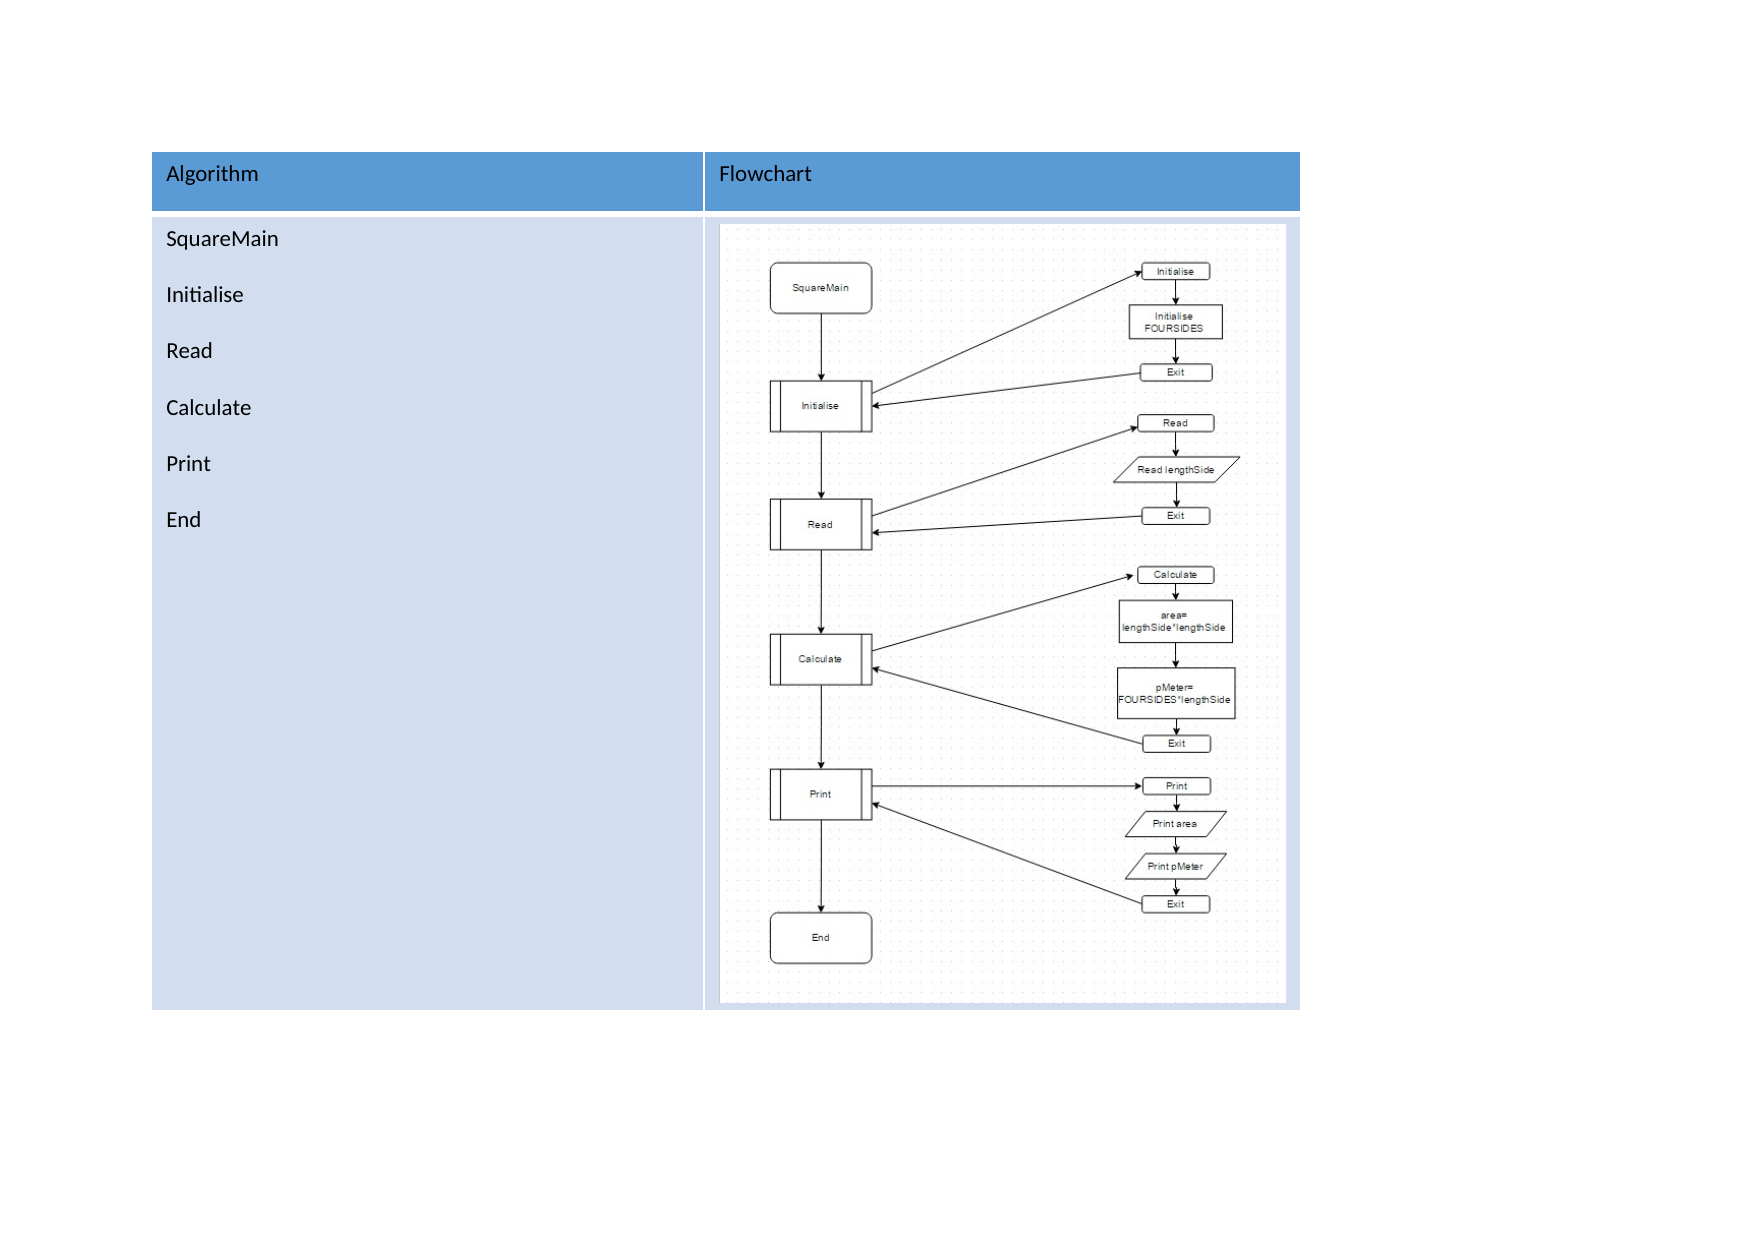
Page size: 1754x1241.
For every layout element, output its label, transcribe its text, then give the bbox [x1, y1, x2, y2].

picture [719, 224, 1287, 1003]
table_cell [705, 217, 1300, 1010]
table_cell SquareMain Initialise Read Calculate Print End [152, 217, 703, 1010]
table_header Flowchart [705, 152, 1300, 211]
table_header Algorithm [152, 152, 703, 211]
